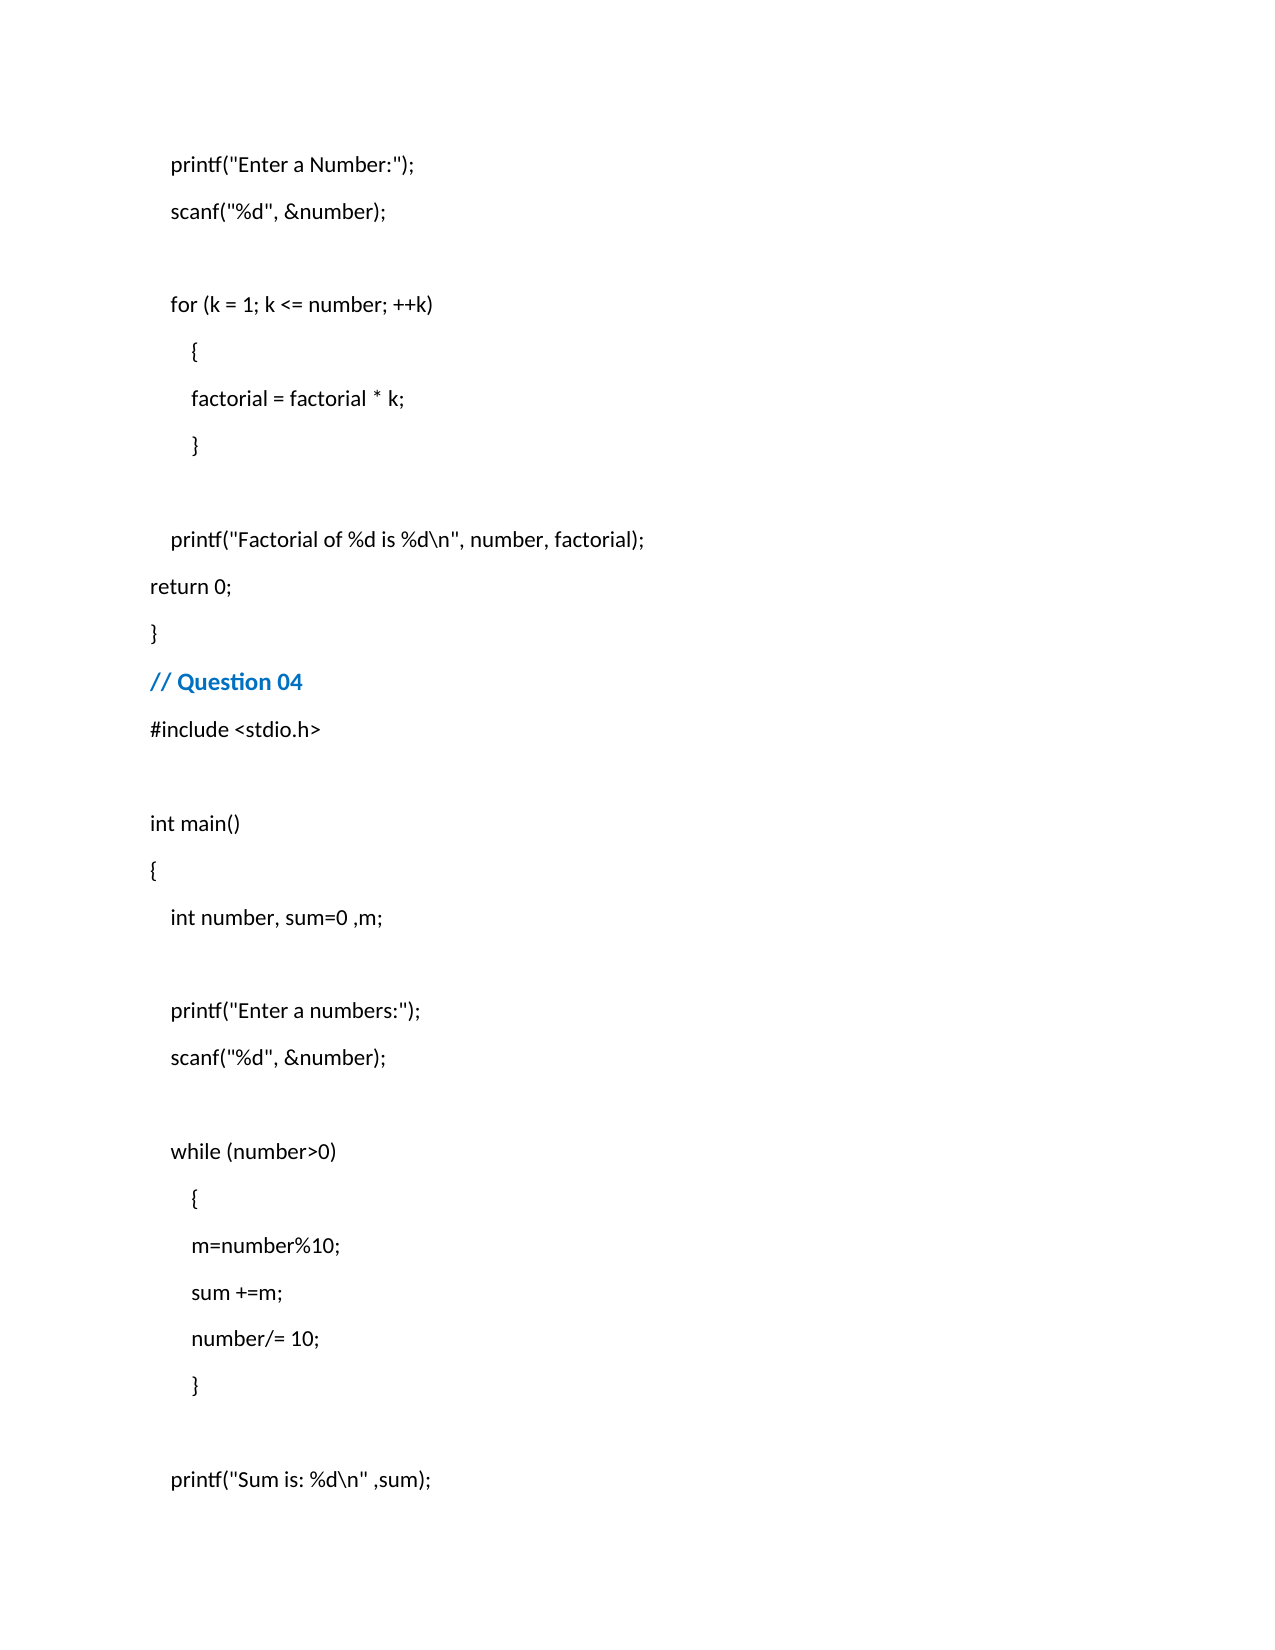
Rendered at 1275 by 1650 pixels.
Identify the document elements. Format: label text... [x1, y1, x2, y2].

text { [150, 337, 1125, 366]
text int main() [150, 809, 1125, 837]
text printf("Sum is: %d\n" ,sum); [150, 1465, 1125, 1493]
text scanf("%d", &number); [150, 197, 1125, 225]
text } [150, 431, 1125, 459]
text printf("Factorial of %d is %d\n", number, factorial); [150, 525, 1125, 553]
text scanf("%d", &number); [150, 1043, 1125, 1071]
text { [150, 856, 1125, 884]
text // Question 04 [150, 666, 1125, 696]
text int number, sum=0 ,m; [150, 903, 1125, 931]
text while (number>0) [150, 1137, 1125, 1165]
text return 0; [150, 572, 1125, 600]
text } [150, 1371, 1125, 1399]
text { [150, 1184, 1125, 1212]
text printf("Enter a numbers:"); [150, 996, 1125, 1024]
text printf("Enter a Number:"); [150, 150, 1125, 178]
text } [150, 619, 1125, 647]
text for (k = 1; k <= number; ++k) [150, 291, 1125, 319]
text #include <stdio.h> [150, 715, 1125, 743]
text sum +=m; [150, 1278, 1125, 1306]
text number/= 10; [150, 1324, 1125, 1353]
text factorial = factorial * k; [150, 384, 1125, 412]
text m=number%10; [150, 1231, 1125, 1259]
